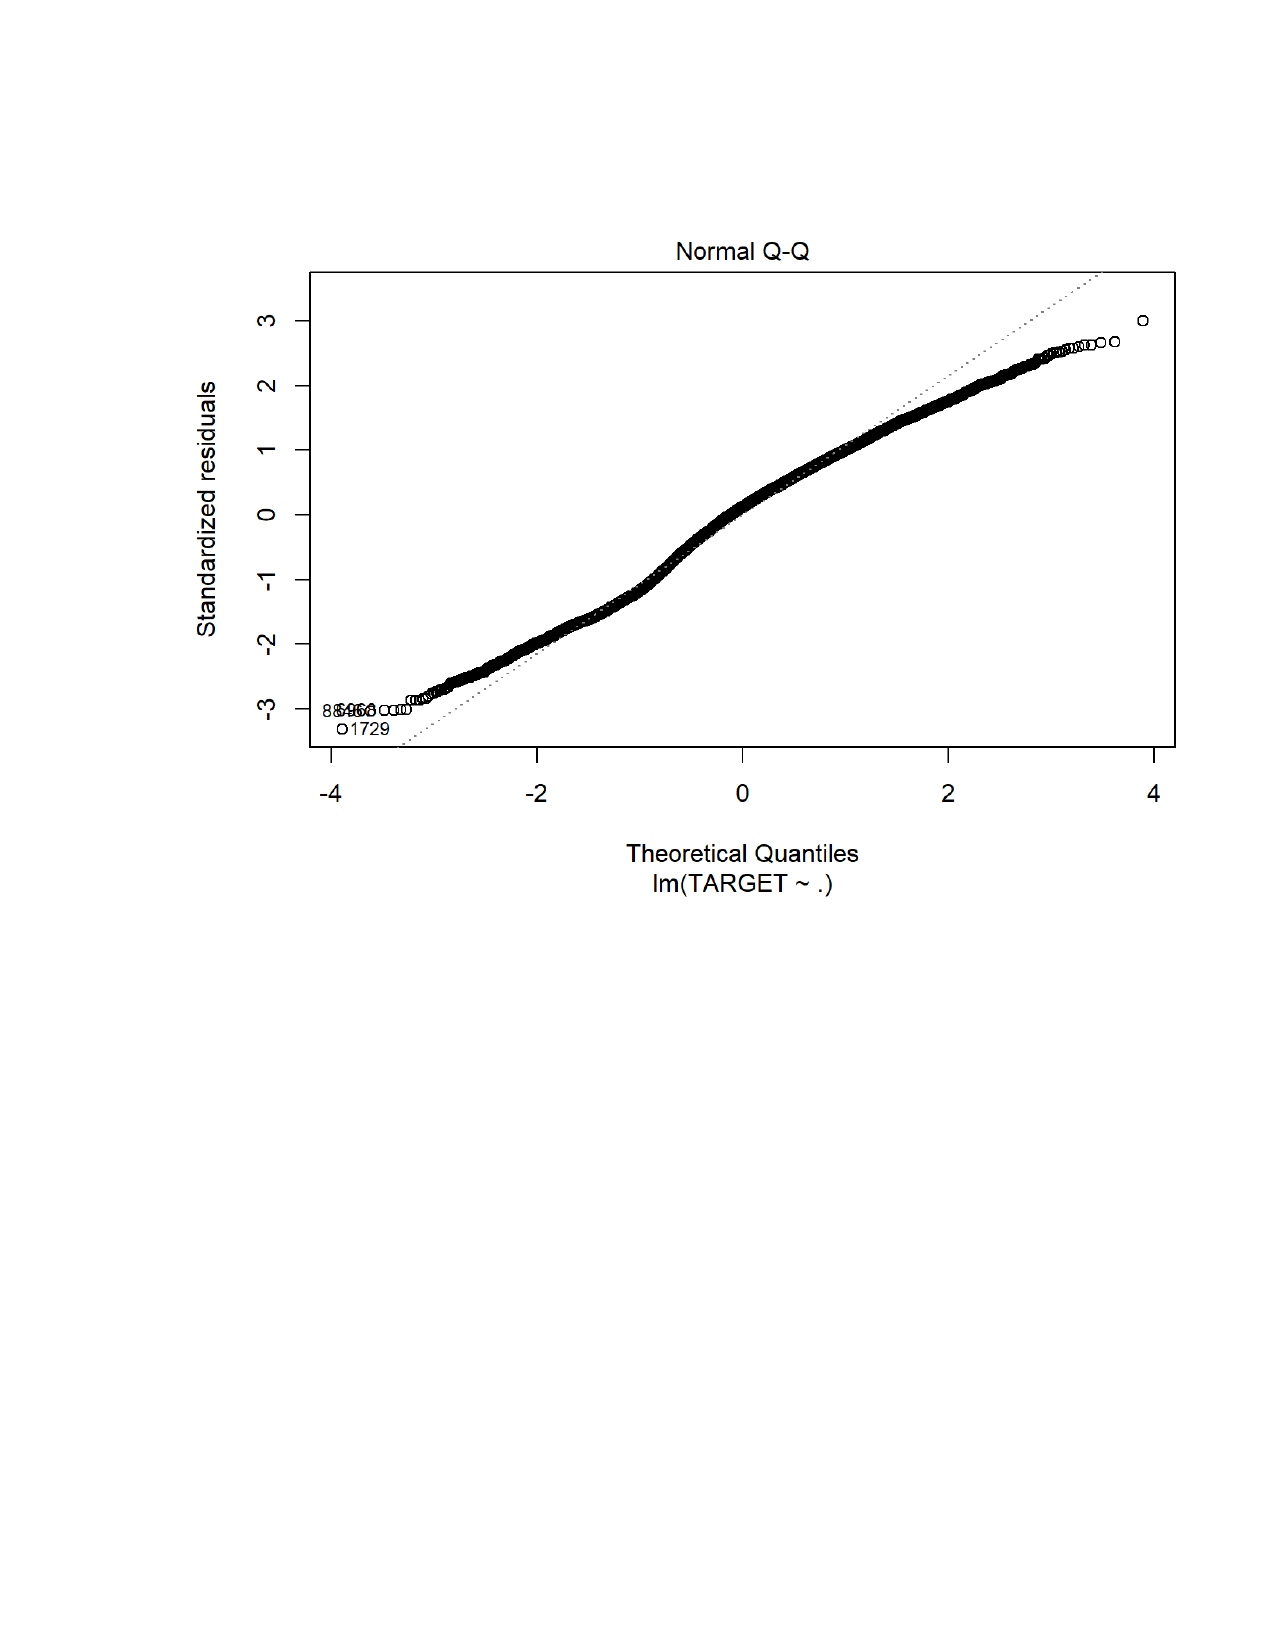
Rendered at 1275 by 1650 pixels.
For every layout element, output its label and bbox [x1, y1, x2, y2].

picture [187, 150, 1238, 900]
